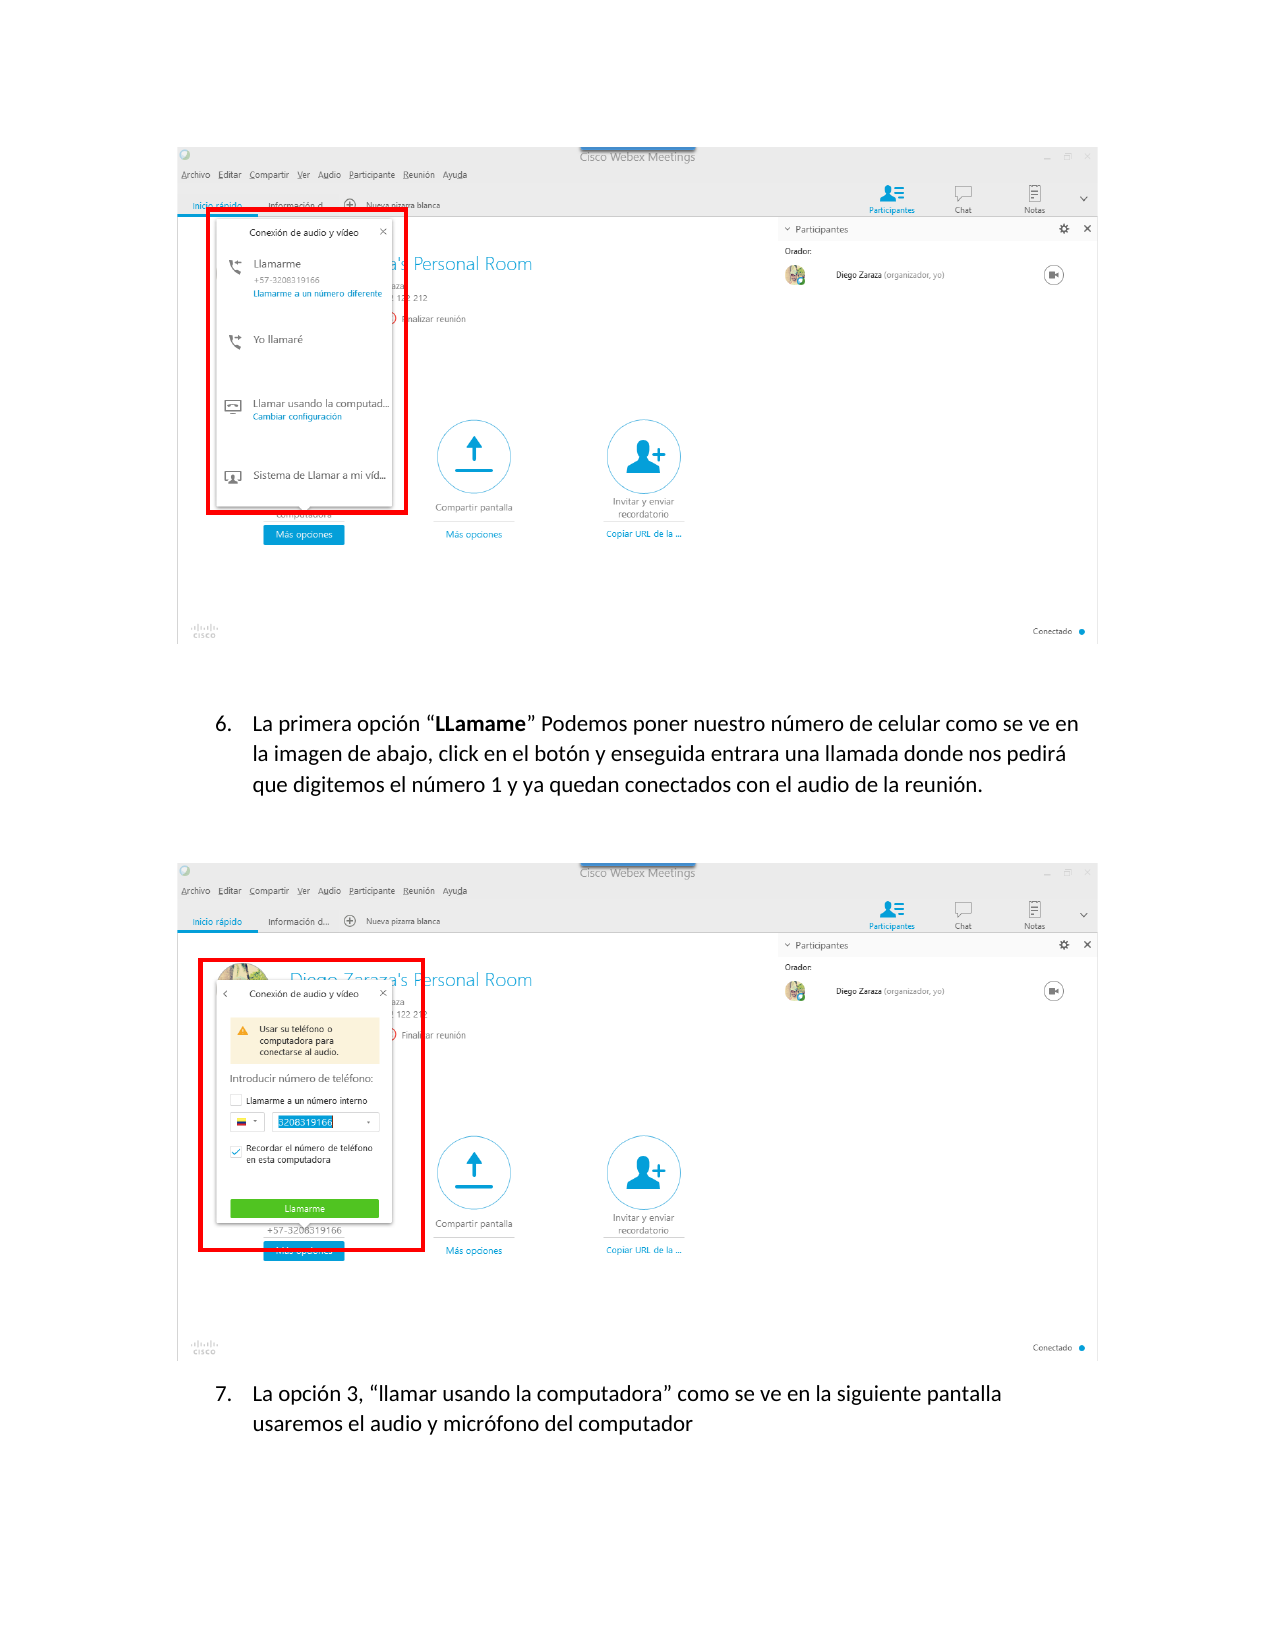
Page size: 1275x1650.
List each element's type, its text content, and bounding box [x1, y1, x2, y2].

list La primera opción “LLamame” Podemos poner nuestro número de celular como se ve en la imagen de abajo, click en el botón y enseguida entrara una llamada donde nos pedirá que digitemos el número 1 y ya quedan conectados con el audio de la reunión. [215, 709, 1098, 798]
picture [177, 147, 1098, 644]
list La opción 3, “llamar usando la computadora” como se ve en la siguiente pantalla usaremos el audio y micrófono del computador [215, 1379, 1098, 1437]
picture [177, 863, 1098, 1361]
picture [210, 212, 404, 510]
